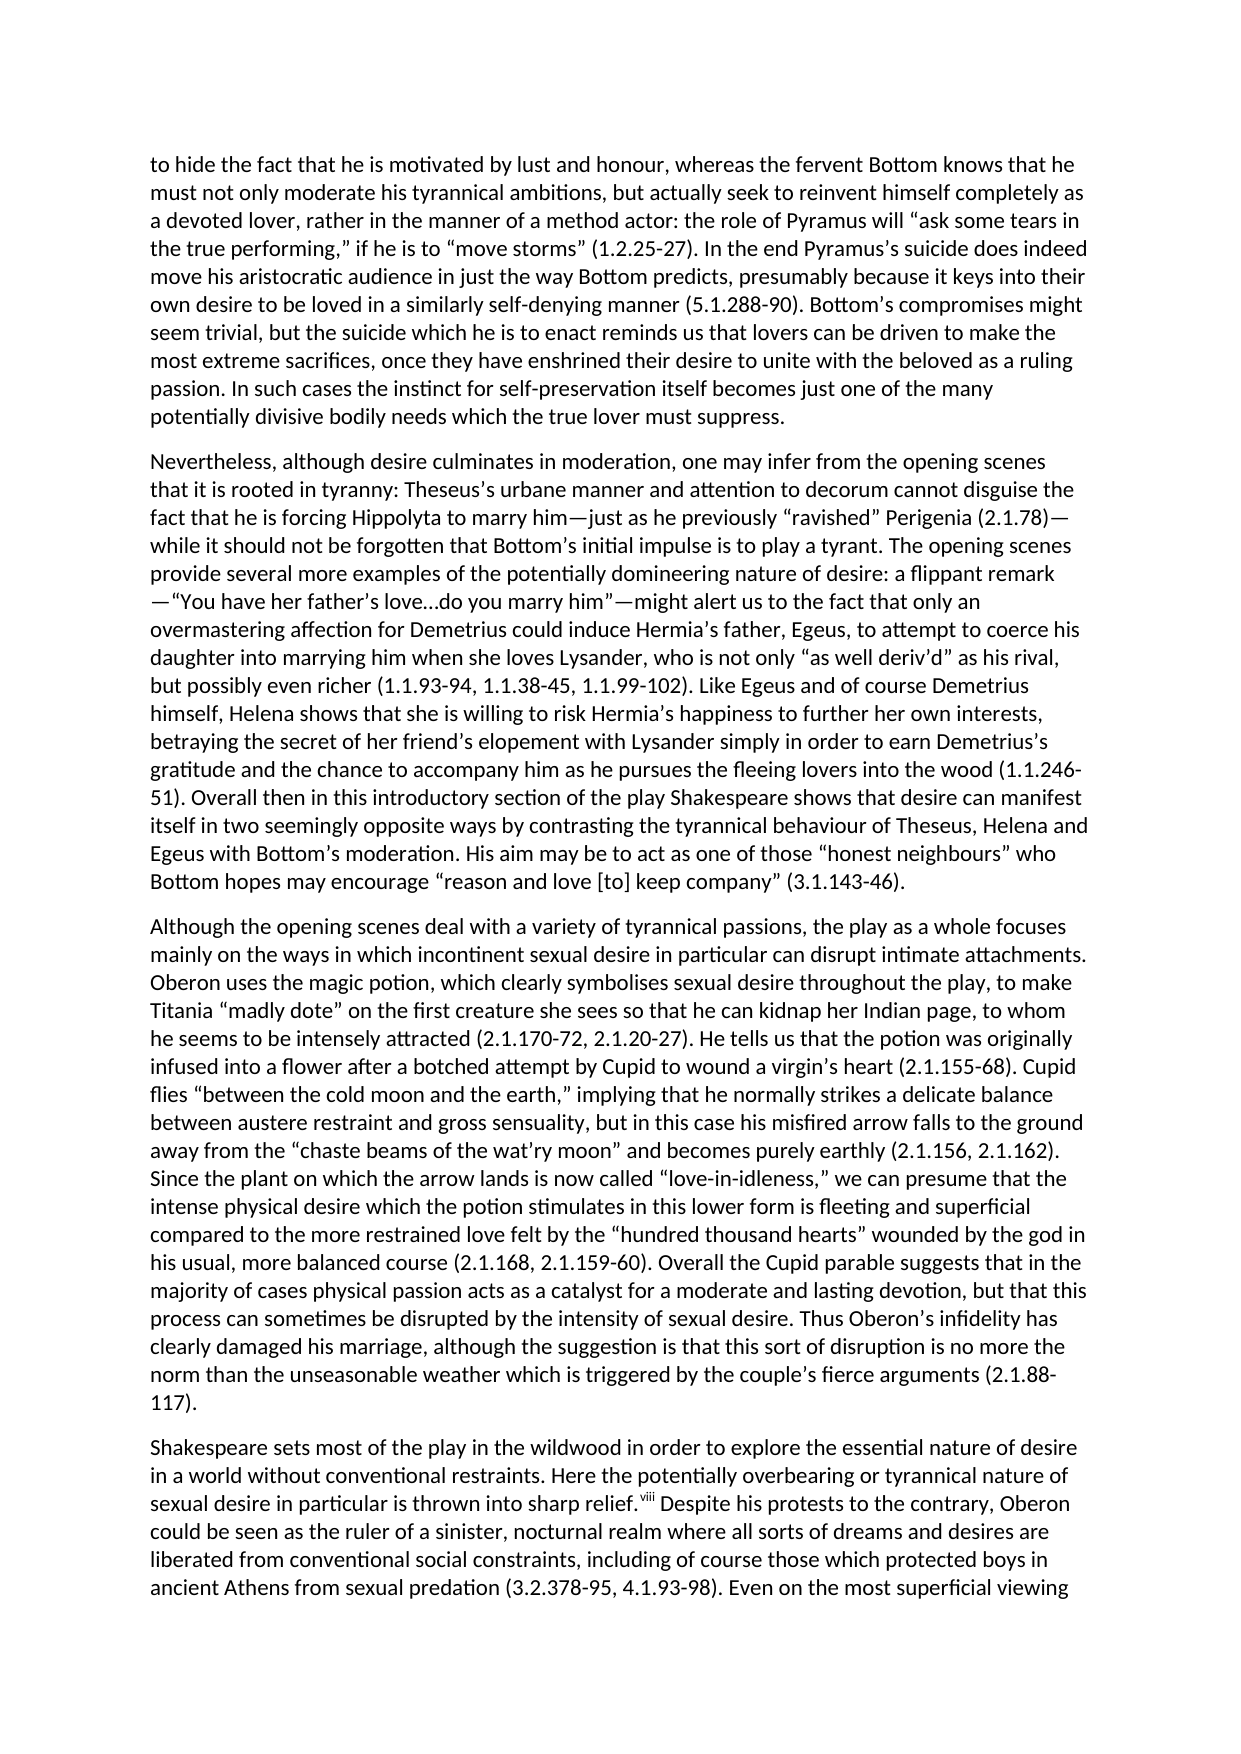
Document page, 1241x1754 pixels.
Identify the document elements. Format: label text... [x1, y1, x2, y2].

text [150, 150, 1090, 430]
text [150, 1433, 1090, 1601]
text Although the opening scenes deal with a variety of tyrannical passions, the play as a whole focuses mainly on the ways in which incontinent sexual desire in particular can disrupt intimate attachments. Oberon uses the magic potion, which clearly symbolises sexual desire throughout the play, to make Titania “madly dote” on the first creature she sees so that he can kidnap her Indian page, to whom he seems to be intensely attracted (2.1.170-72, 2.1.20-27). He tells us that the potion was originally infused into a flower after a botched attempt by Cupid to wound a virgin’s heart (2.1.155-68). Cupid flies “between the cold moon and the earth,” implying that he normally strikes a delicate balance between austere restraint and gross sensuality, but in this case his misfired arrow falls to the ground away from the “chaste beams of the wat’ry moon” and becomes purely earthly (2.1.156, 2.1.162). Since the plant on which the arrow lands is now called “love-in-idleness,” we can presume that the intense physical desire which the potion stimulates in this lower form is fleeting and superficial compared to the more restrained love felt by the “hundred thousand hearts” wounded by the god in his usual, more balanced course (2.1.168, 2.1.159-60). Overall the Cupid parable suggests that in the majority of cases physical passion acts as a catalyst for a moderate and lasting devotion, but that this process can sometimes be disrupted by the intensity of sexual desire. Thus Oberon’s infidelity has clearly damaged his marriage, although the suggestion is that this sort of disruption is no more the norm than the unseasonable weather which is triggered by the couple’s fierce arguments (2.1.88-117). [150, 912, 1090, 1416]
text Nevertheless, although desire culminates in moderation, one may infer from the opening scenes that it is rooted in tyranny: Theseus’s urbane manner and attention to decorum cannot disguise the fact that he is forcing Hippolyta to marry him—just as he previously “ravished” Perigenia (2.1.78)— while it should not be forgotten that Bottom’s initial impulse is to play a tyrant. The opening scenes provide several more examples of the potentially domineering nature of desire: a flippant remark—“You have her father’s love…do you marry him”—might alert us to the fact that only an overmastering affection for Demetrius could induce Hermia’s father, Egeus, to attempt to coerce his daughter into marrying him when she loves Lysander, who is not only “as well deriv’d” as his rival, but possibly even richer (1.1.93-94, 1.1.38-45, 1.1.99-102). Like Egeus and of course Demetrius himself, Helena shows that she is willing to risk Hermia’s happiness to further her own interests, betraying the secret of her friend’s elopement with Lysander simply in order to earn Demetrius’s gratitude and the chance to accompany him as he pursues the fleeing lovers into the wood (1.1.246-51). Overall then in this introductory section of the play Shakespeare shows that desire can manifest itself in two seemingly opposite ways by contrasting the tyrannical behaviour of Theseus, Helena and Egeus with Bottom’s moderation. His aim may be to act as one of those “honest neighbours” who Bottom hopes may encourage “reason and love [to] keep company” (3.1.143-46). [150, 447, 1090, 895]
